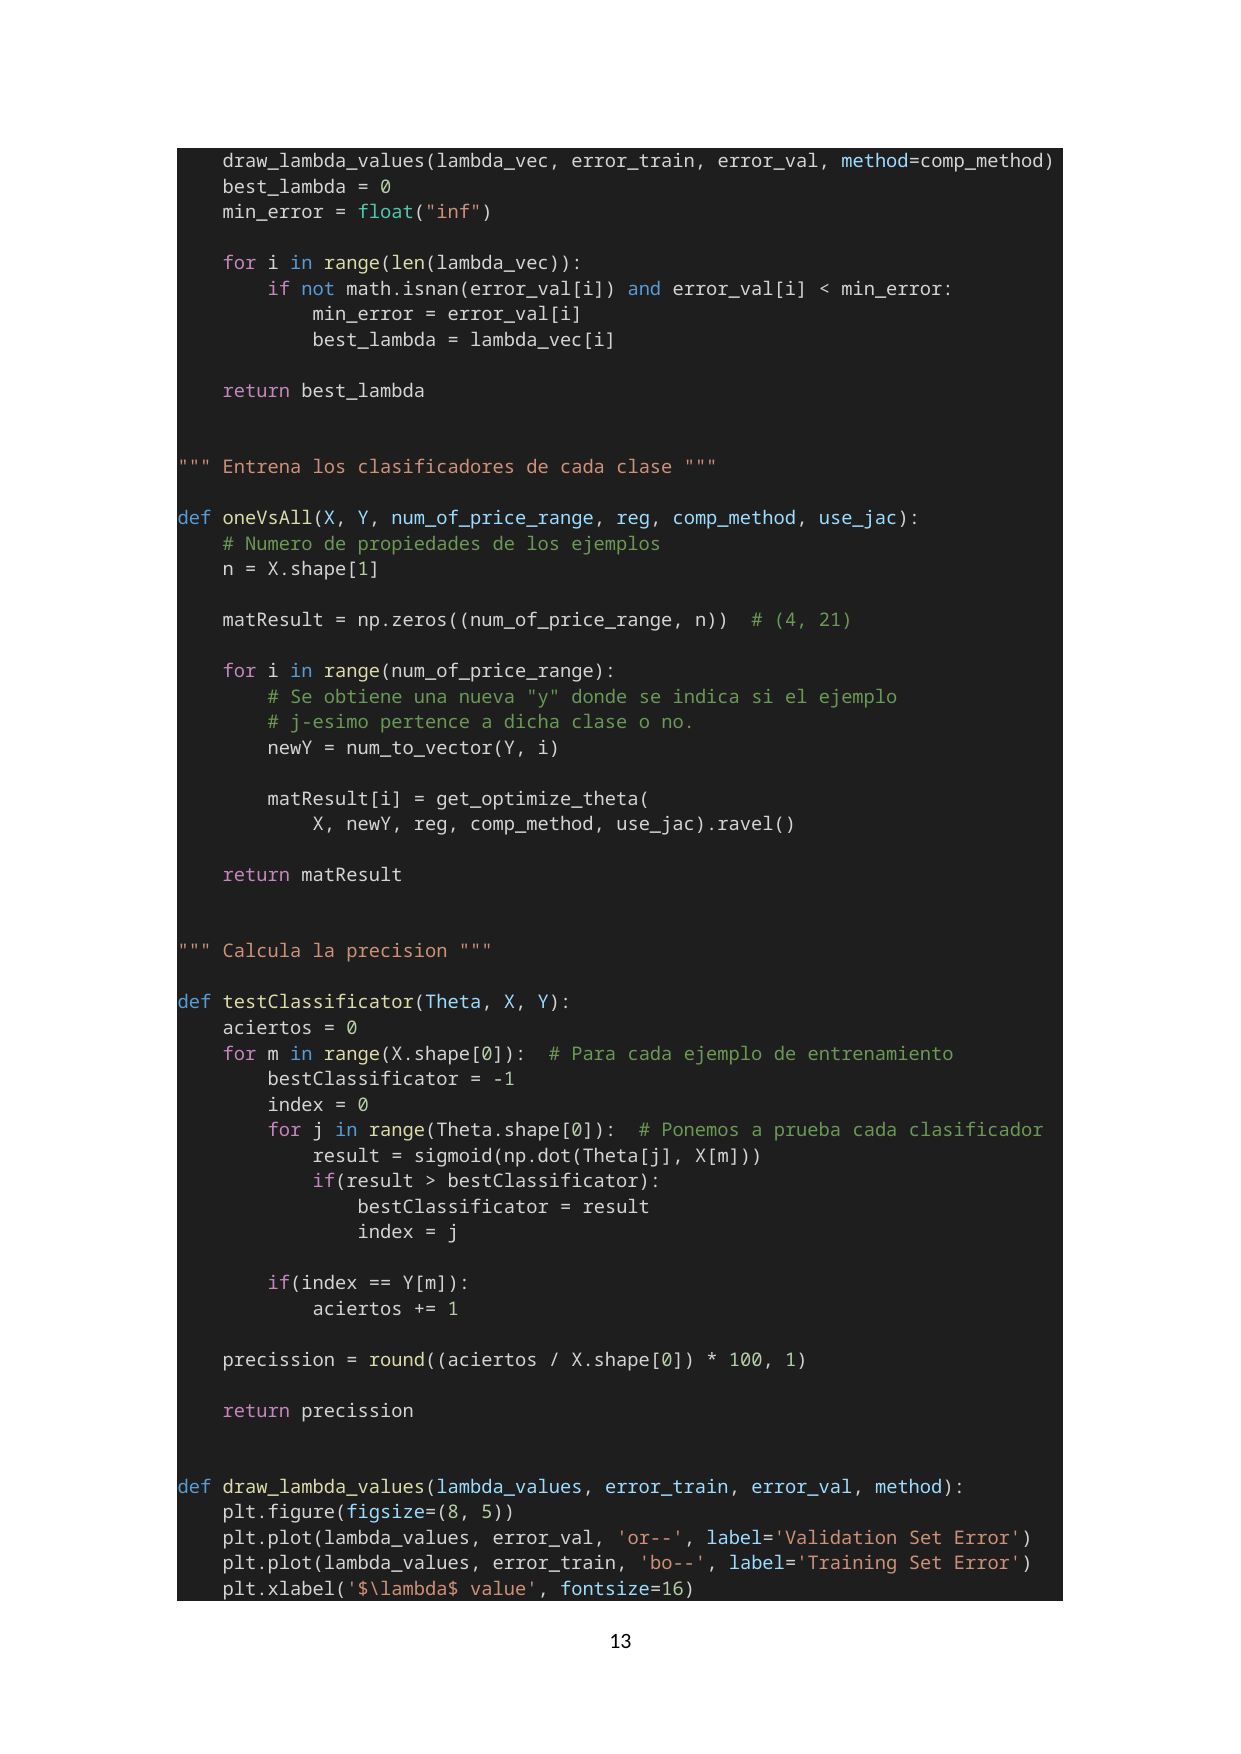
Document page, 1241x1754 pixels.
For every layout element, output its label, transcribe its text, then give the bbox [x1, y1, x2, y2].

text plt.plot(lambda_values, error_val, 'or--', label='Validation Set Error') [177, 1524, 1063, 1550]
text draw_lambda_values(lambda_vec, error_train, error_val, method=comp_method) [177, 148, 1063, 173]
text # Numero de propiedades de los ejemplos [177, 530, 1063, 555]
text index = 0 [177, 1091, 1063, 1116]
text matResult[i] = get_optimize_theta( [177, 785, 1063, 811]
text matResult = np.zeros((num_of_price_range, n)) # (4, 21) [177, 606, 1063, 632]
text plt.figure(figsize=(8, 5)) [177, 1499, 1063, 1524]
text # Se obtiene una nueva "y" donde se indica si el ejemplo [177, 683, 1063, 708]
text """ Entrena los clasificadores de cada clase """ [177, 453, 1063, 479]
text for i in range(num_of_price_range): [177, 657, 1063, 683]
text min_error = float("inf") [177, 199, 1063, 224]
text bestClassificator = result [177, 1193, 1063, 1218]
text X, newY, reg, comp_method, use_jac).ravel() [177, 811, 1063, 836]
text n = X.shape[1] [177, 555, 1063, 581]
text def draw_lambda_values(lambda_values, error_train, error_val, method): [177, 1473, 1063, 1499]
text aciertos += 1 [177, 1295, 1063, 1321]
text precission = round((aciertos / X.shape[0]) * 100, 1) [177, 1346, 1063, 1372]
text def oneVsAll(X, Y, num_of_price_range, reg, comp_method, use_jac): [177, 504, 1063, 530]
text min_error = error_val[i] [177, 301, 1063, 326]
text if(index == Y[m]): [177, 1269, 1063, 1295]
text return precission [177, 1397, 1063, 1423]
text for i in range(len(lambda_vec)): [177, 250, 1063, 275]
text aciertos = 0 [177, 1014, 1063, 1040]
text return best_lambda [177, 377, 1063, 403]
text plt.xlabel('$\lambda$ value', fontsize=16) [177, 1575, 1063, 1601]
text newY = num_to_vector(Y, i) [177, 734, 1063, 759]
text """ Calcula la precision """ [177, 938, 1063, 963]
text for j in range(Theta.shape[0]): # Ponemos a prueba cada clasificador [177, 1116, 1063, 1142]
text best_lambda = lambda_vec[i] [177, 326, 1063, 352]
text if not math.isnan(error_val[i]) and error_val[i] < min_error: [177, 275, 1063, 301]
text plt.plot(lambda_values, error_train, 'bo--', label='Training Set Error') [177, 1550, 1063, 1575]
text bestClassificator = -1 [177, 1065, 1063, 1091]
text for m in range(X.shape[0]): # Para cada ejemplo de entrenamiento [177, 1040, 1063, 1065]
text def testClassificator(Theta, X, Y): [177, 989, 1063, 1014]
text return matResult [177, 862, 1063, 887]
text if(result > bestClassificator): [177, 1167, 1063, 1193]
text # j-esimo pertence a dicha clase o no. [177, 708, 1063, 734]
text index = j [177, 1218, 1063, 1244]
text result = sigmoid(np.dot(Theta[j], X[m])) [177, 1142, 1063, 1167]
text best_lambda = 0 [177, 173, 1063, 199]
